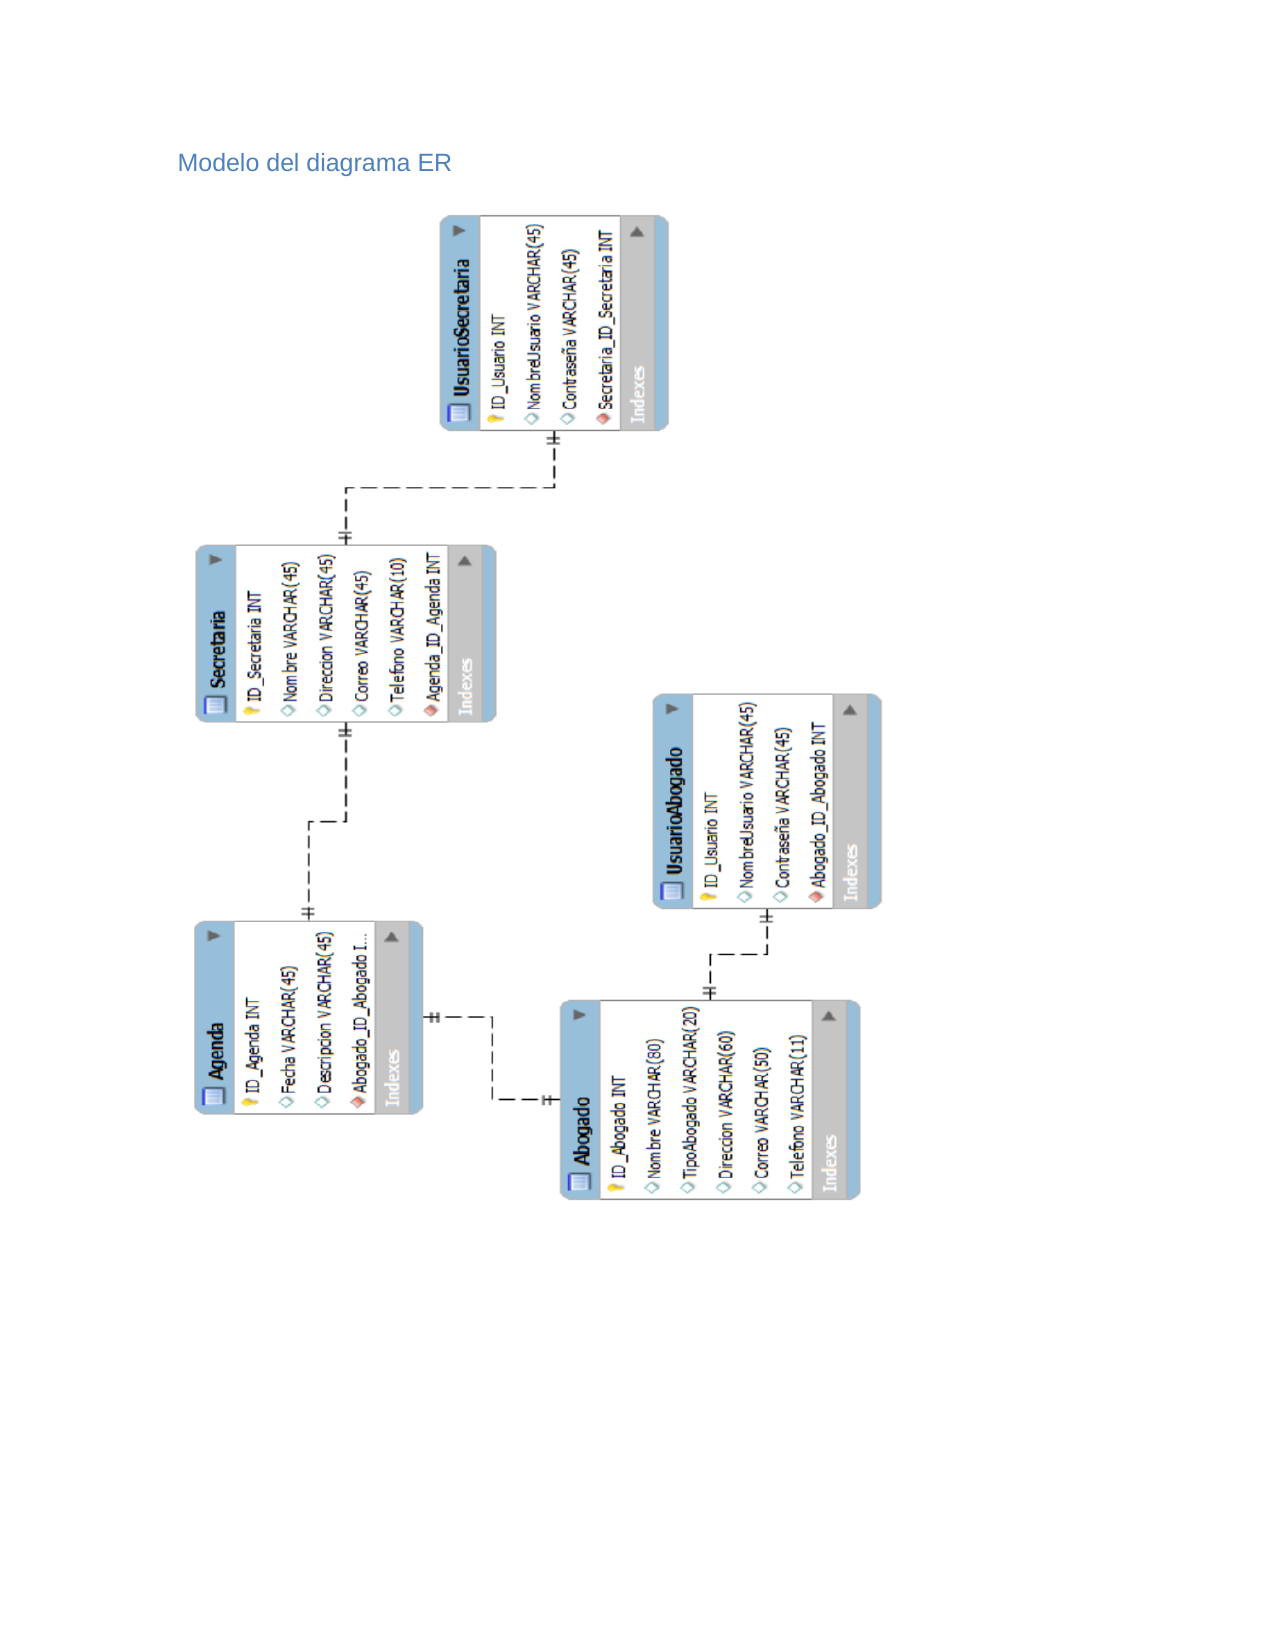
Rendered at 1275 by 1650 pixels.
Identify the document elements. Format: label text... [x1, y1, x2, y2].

picture [178, 205, 895, 1211]
text Modelo del diagrama ER [177, 148, 1098, 176]
